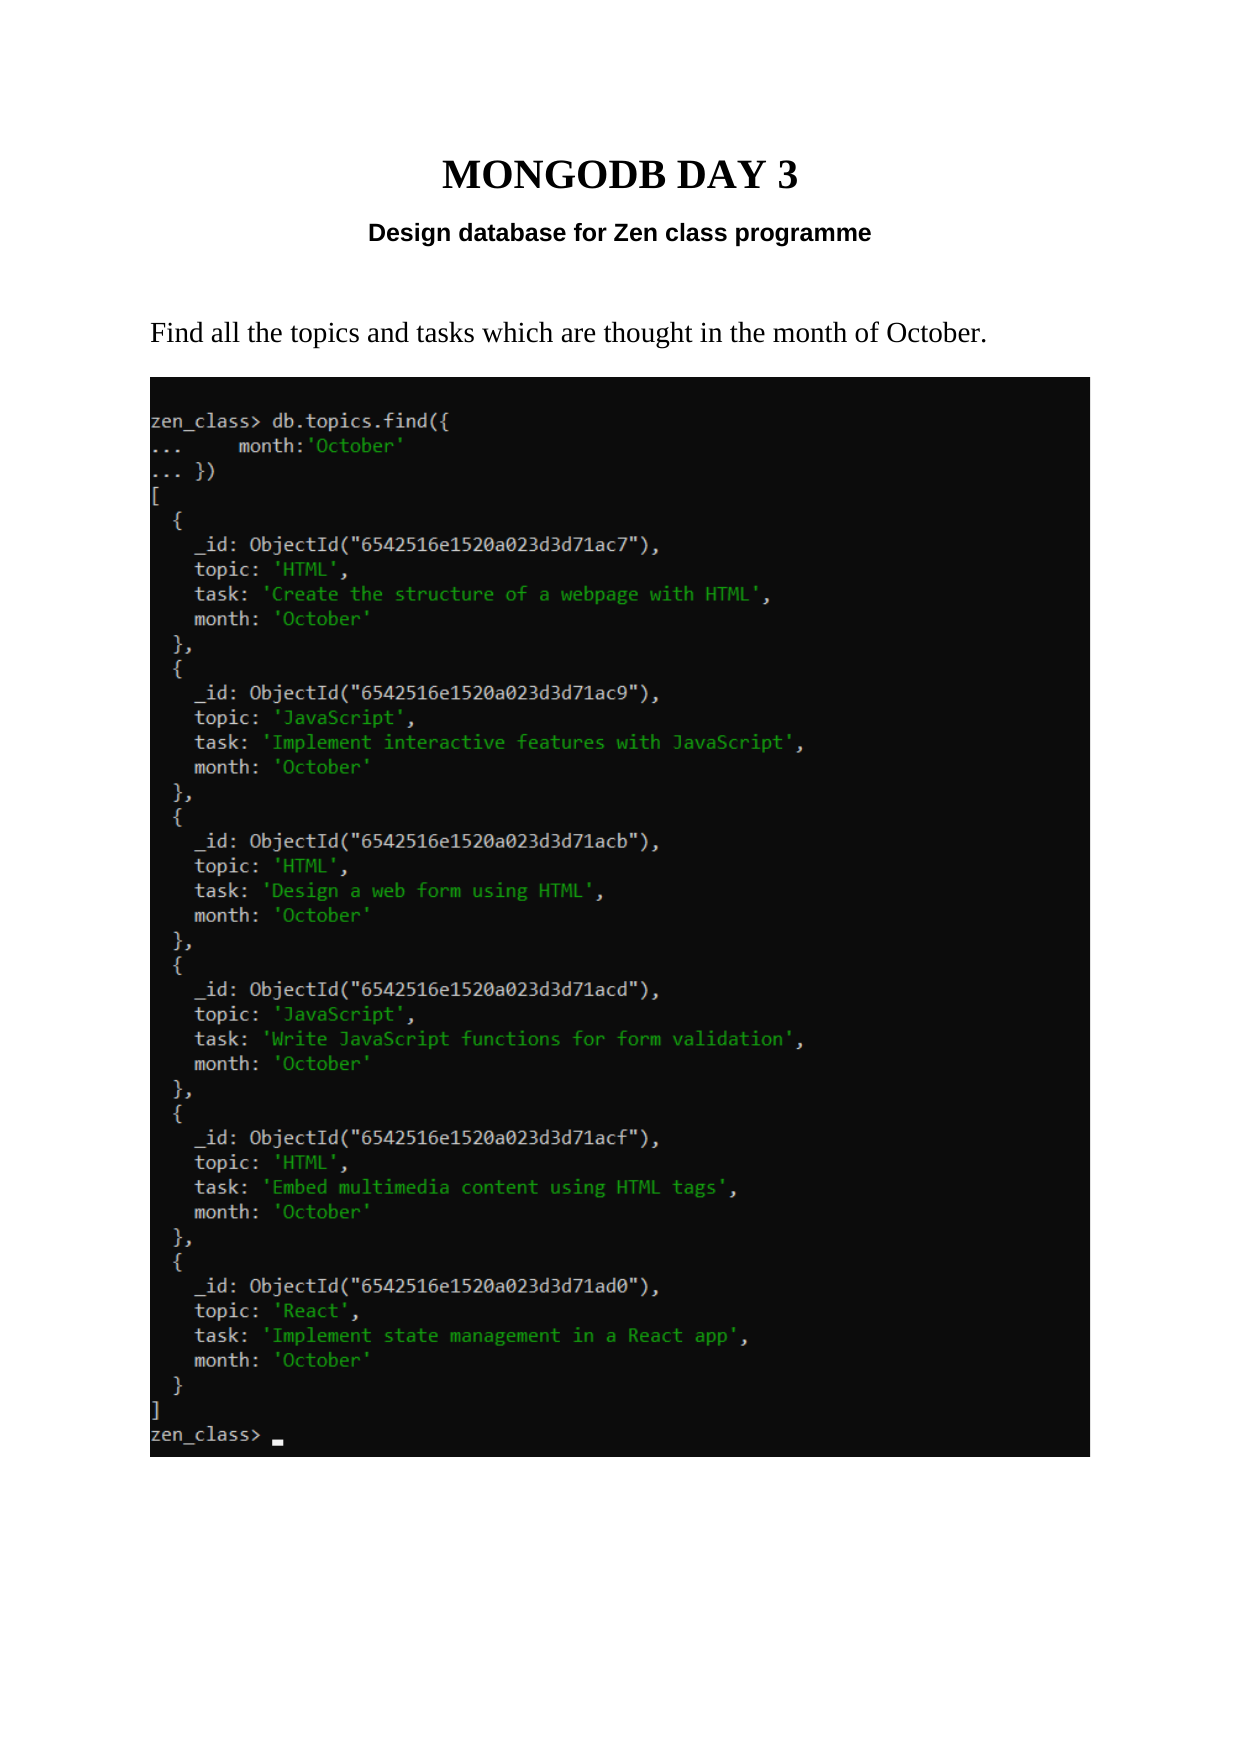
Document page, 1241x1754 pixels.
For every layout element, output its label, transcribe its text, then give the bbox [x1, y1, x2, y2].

text MONGODB DAY 3 [150, 150, 1090, 198]
text Design database for Zen class programme [150, 218, 1090, 247]
picture [150, 377, 1091, 1457]
text Find all the topics and tasks which are thought in the month of October. [150, 315, 1090, 349]
